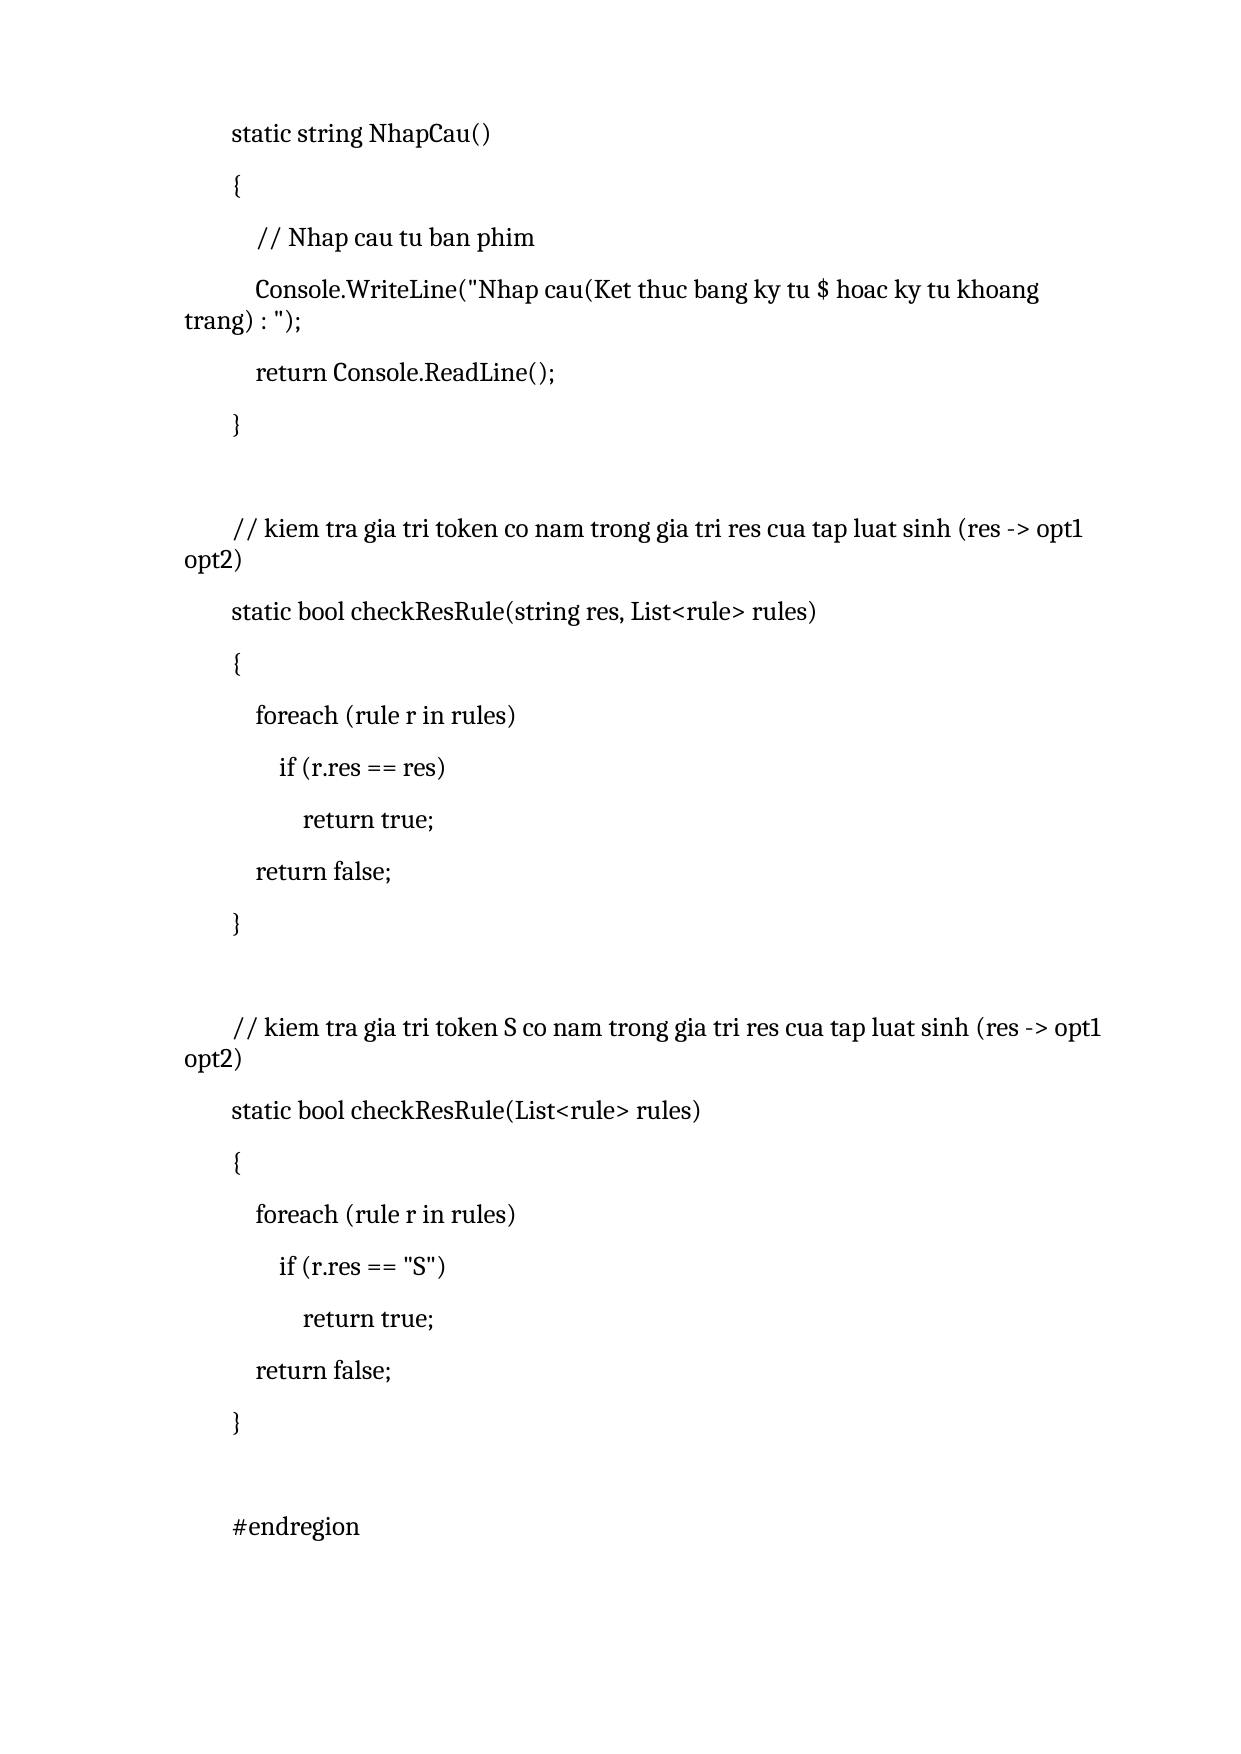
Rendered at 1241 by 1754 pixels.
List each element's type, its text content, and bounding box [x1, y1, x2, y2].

text if (r.res == "S") [184, 1251, 1122, 1282]
text { [184, 170, 1122, 201]
text // kiem tra gia tri token S co nam trong gia tri res cua tap luat sinh (res -> opt1 opt2) [184, 1012, 1122, 1074]
text } [184, 1407, 1122, 1438]
text #endregion [184, 1511, 1122, 1542]
text // kiem tra gia tri token co nam trong gia tri res cua tap luat sinh (res -> opt1 opt2) [184, 513, 1122, 575]
text { [184, 1147, 1122, 1178]
text if (r.res == res) [184, 752, 1122, 783]
text // Nhap cau tu ban phim [184, 222, 1122, 253]
text static string NhapCau() [184, 118, 1122, 149]
text { [184, 648, 1122, 679]
text } [184, 908, 1122, 939]
text return Console.ReadLine(); [184, 357, 1122, 388]
text foreach (rule r in rules) [184, 1199, 1122, 1230]
text } [184, 409, 1122, 440]
text Console.WriteLine("Nhap cau(Ket thuc bang ky tu $ hoac ky tu khoang trang) : "); [184, 274, 1122, 336]
text static bool checkResRule(string res, List<rule> rules) [184, 596, 1122, 627]
text return false; [184, 856, 1122, 887]
text return true; [184, 1303, 1122, 1334]
text static bool checkResRule(List<rule> rules) [184, 1095, 1122, 1126]
text return false; [184, 1355, 1122, 1386]
text return true; [184, 804, 1122, 835]
text foreach (rule r in rules) [184, 700, 1122, 731]
